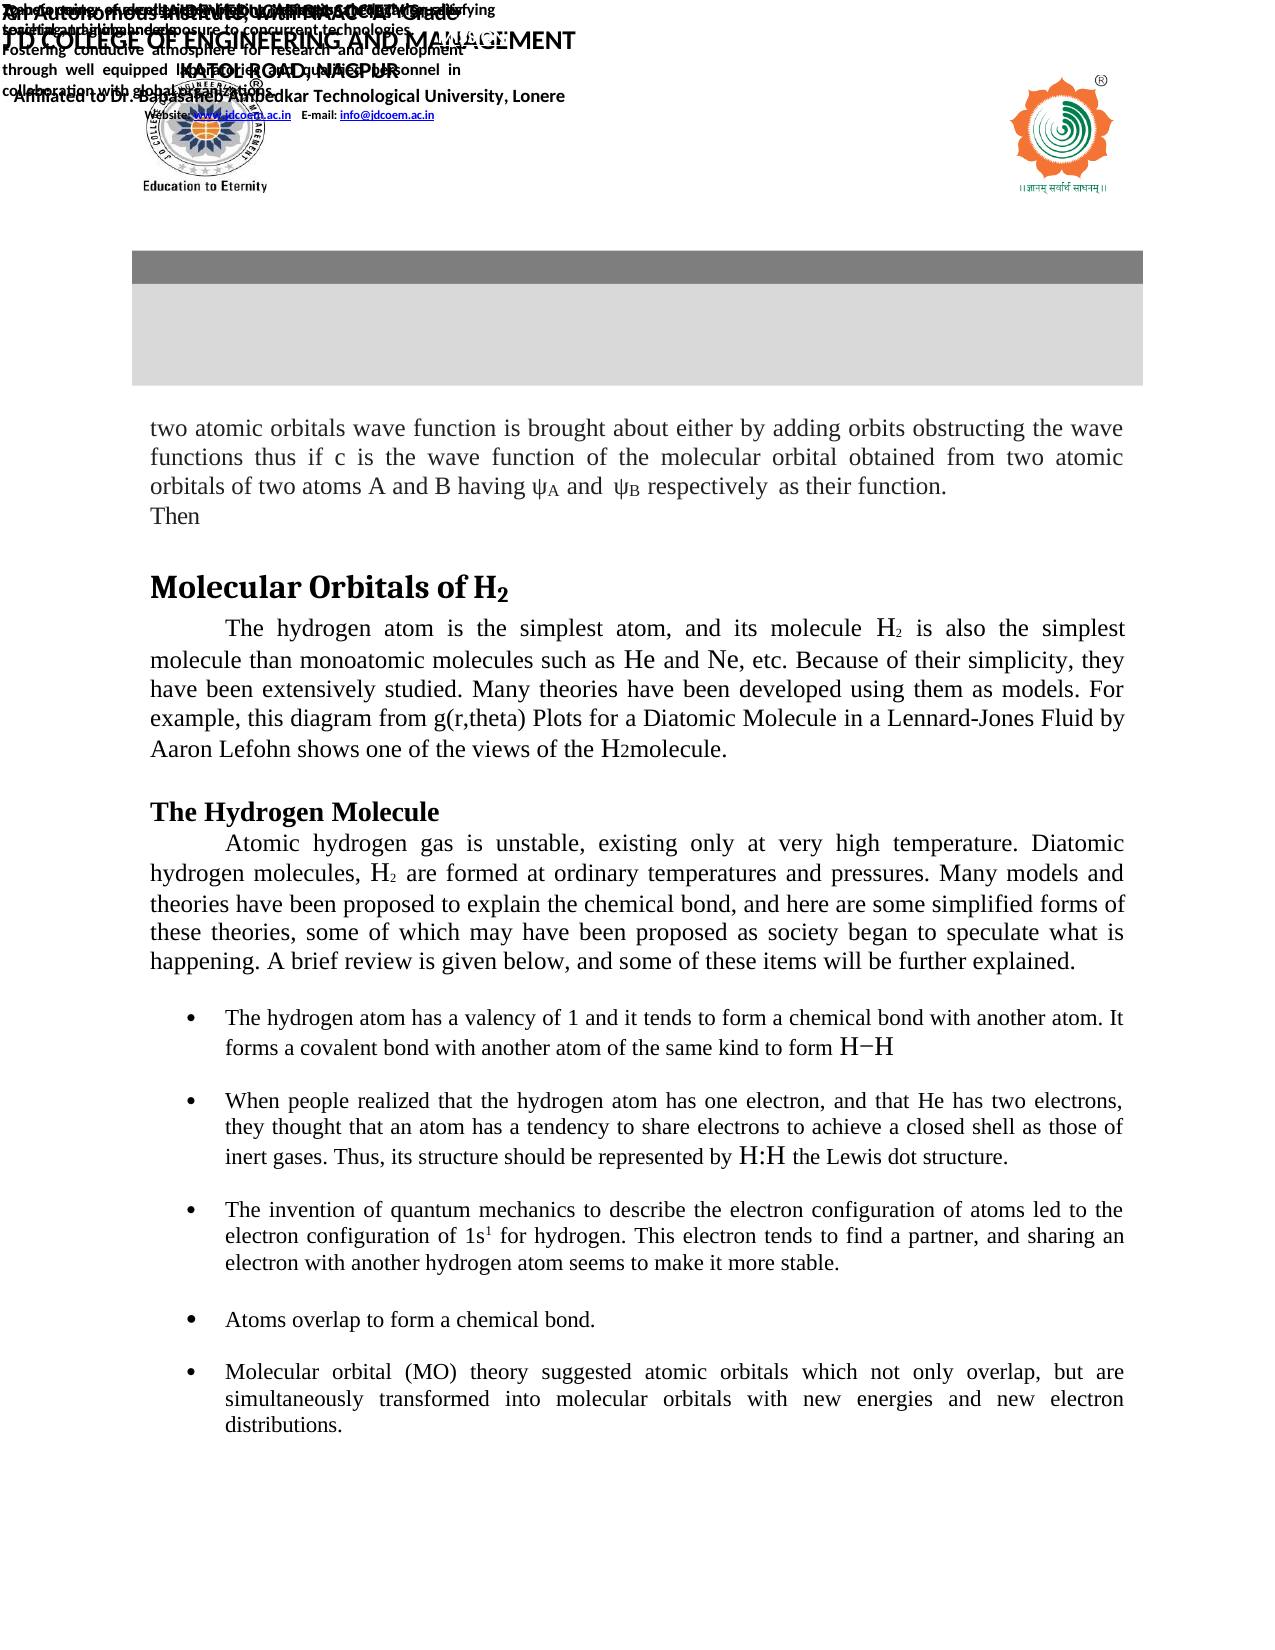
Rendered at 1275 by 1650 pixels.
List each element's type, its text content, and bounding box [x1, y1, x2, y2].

text Atomic hydrogen gas is unstable, existing only at very high temperature. Diatomic hydrogen molecules, H2 are formed at ordinary temperatures and pressures. Many models and theories have been proposed to explain the chemical bond, and here are some simplified forms of these theories, some of which may have been proposed as society began to speculate what is happening. A brief review is given below, and some of these items will be further explained. [150, 828, 1125, 975]
text Then [150, 502, 1137, 530]
picture [1009, 75, 1114, 194]
text two atomic orbitals wave function is brought about either by adding orbits obstructing the wave functions thus if c is the wave function of the molecular orbital obtained from two atomic orbitals of two atoms A and B having ψA and ψB respectively as their function. [150, 413, 1125, 502]
list The hydrogen atom has a valency of 1 and it tends to form a chemical bond with another atom. It forms a covalent bond with another atom of the same kind to form H−H [187, 1003, 1124, 1061]
picture [143, 78, 267, 193]
list Molecular orbital (MO) theory suggested atomic orbitals which not only overlap, but are simultaneously transformed into molecular orbitals with new energies and new electron distributions. [187, 1358, 1126, 1437]
subtitle The Hydrogen Molecule [150, 795, 1137, 827]
list When people realized that the hydrogen atom has one electron, and that He has two electrons, they thought that an atom has a tendency to share electrons to achieve a closed shell as those of inert gases. Thus, its structure should be represented by H:H the Lewis dot structure. [187, 1087, 1125, 1171]
list Atoms overlap to form a chemical bond. [187, 1306, 1137, 1332]
text The hydrogen atom is the simplest atom, and its molecule H2 is also the simplest molecule than monoatomic molecules such as He and Ne, etc. Because of their simplicity, they have been extensively studied. Many theories have been developed using them as models. For example, this diagram from g(r,theta) Plots for a Diatomic Molecule in a Lennard-Jones Fluid by Aaron Lefohn shows one of the views of the H2molecule. [150, 611, 1126, 763]
subtitle Molecular Orbitals of H2 [150, 569, 1137, 611]
list The invention of quantum mechanics to describe the electron configuration of atoms led to the electron configuration of 1s1 for hydrogen. This electron tends to find a partner, and sharing an electron with another hydrogen atom seems to make it more stable. [187, 1196, 1125, 1275]
